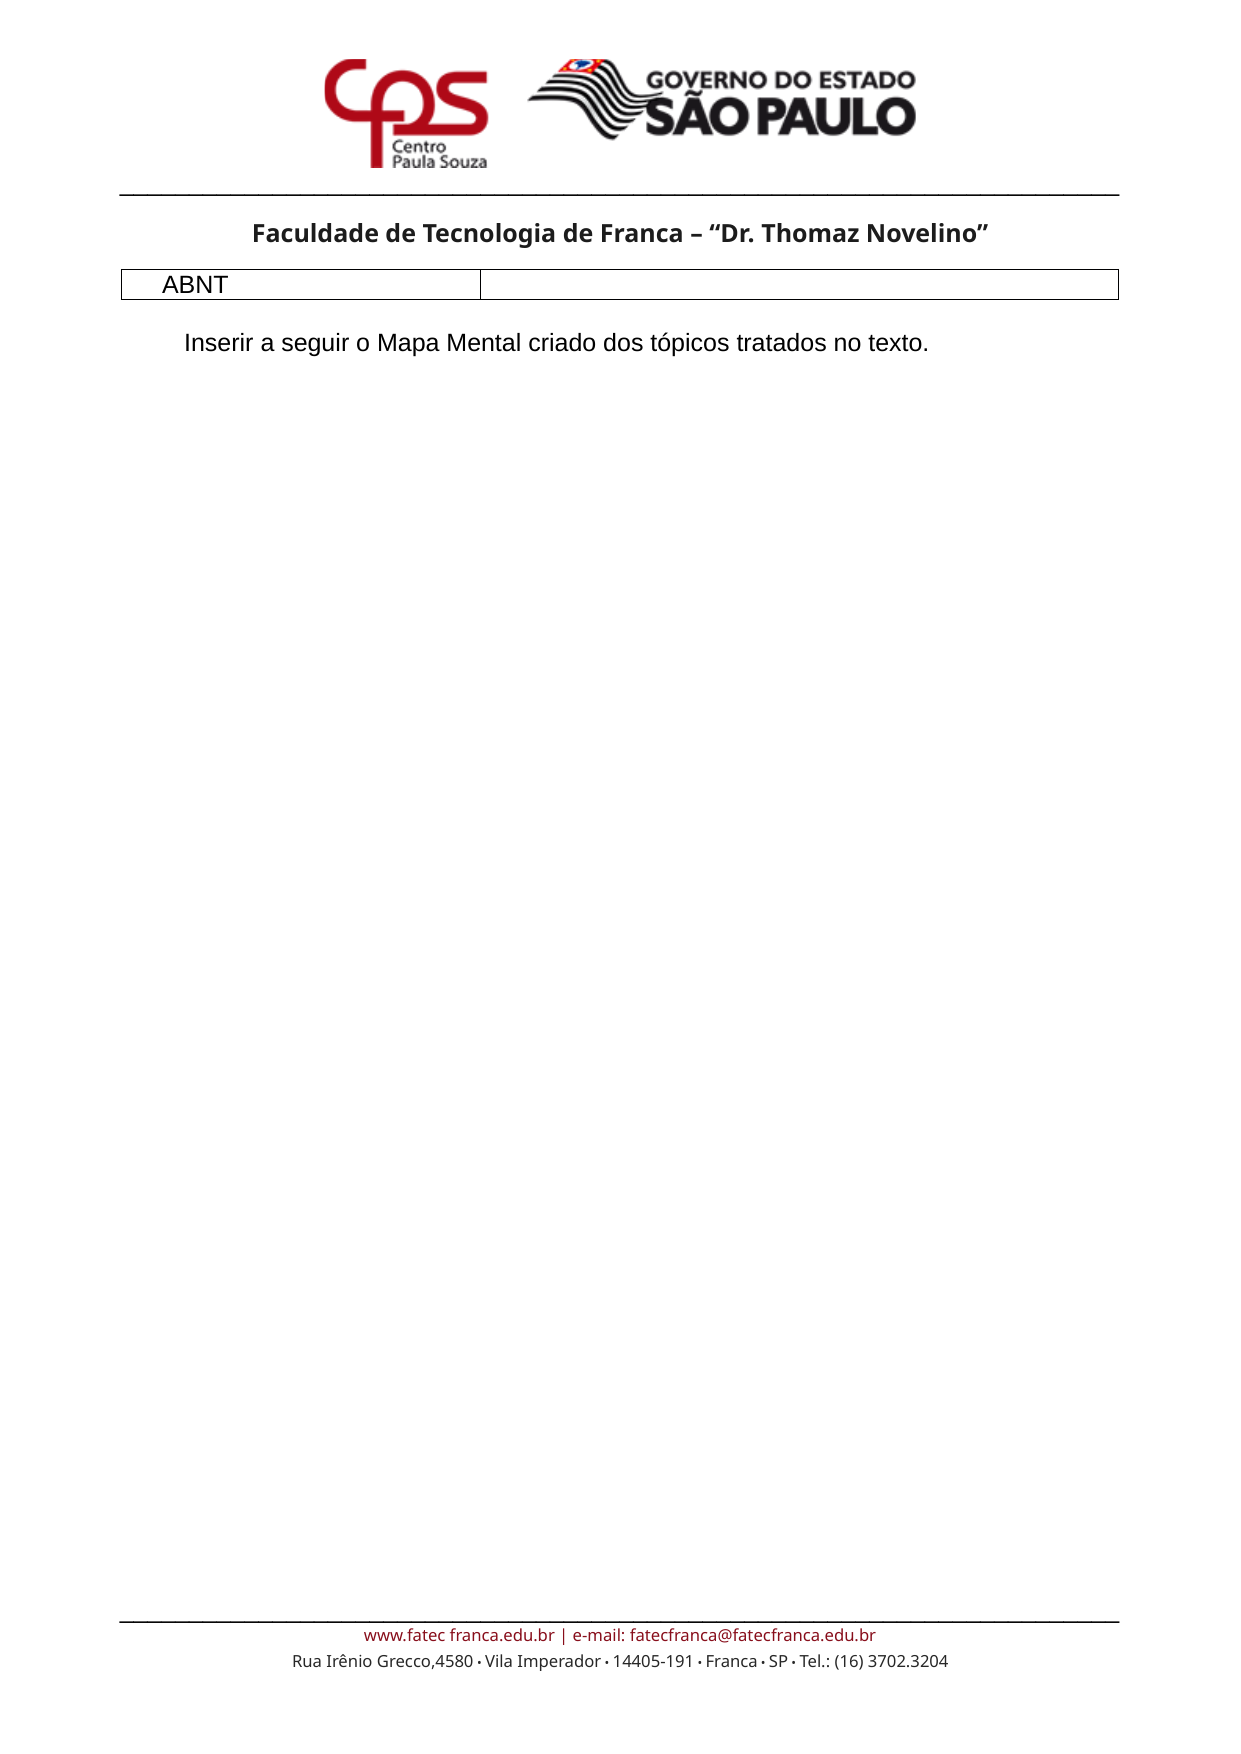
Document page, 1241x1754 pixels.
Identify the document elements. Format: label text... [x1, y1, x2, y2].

picture [324, 59, 916, 168]
table_cell [481, 270, 1118, 298]
table_cell Defina a referência deste artigo segundo padrão de formatação pela Norma ABNT [122, 270, 480, 298]
text Inserir a seguir o Mapa Mental criado dos tópicos tratados no texto. [110, 328, 1122, 357]
